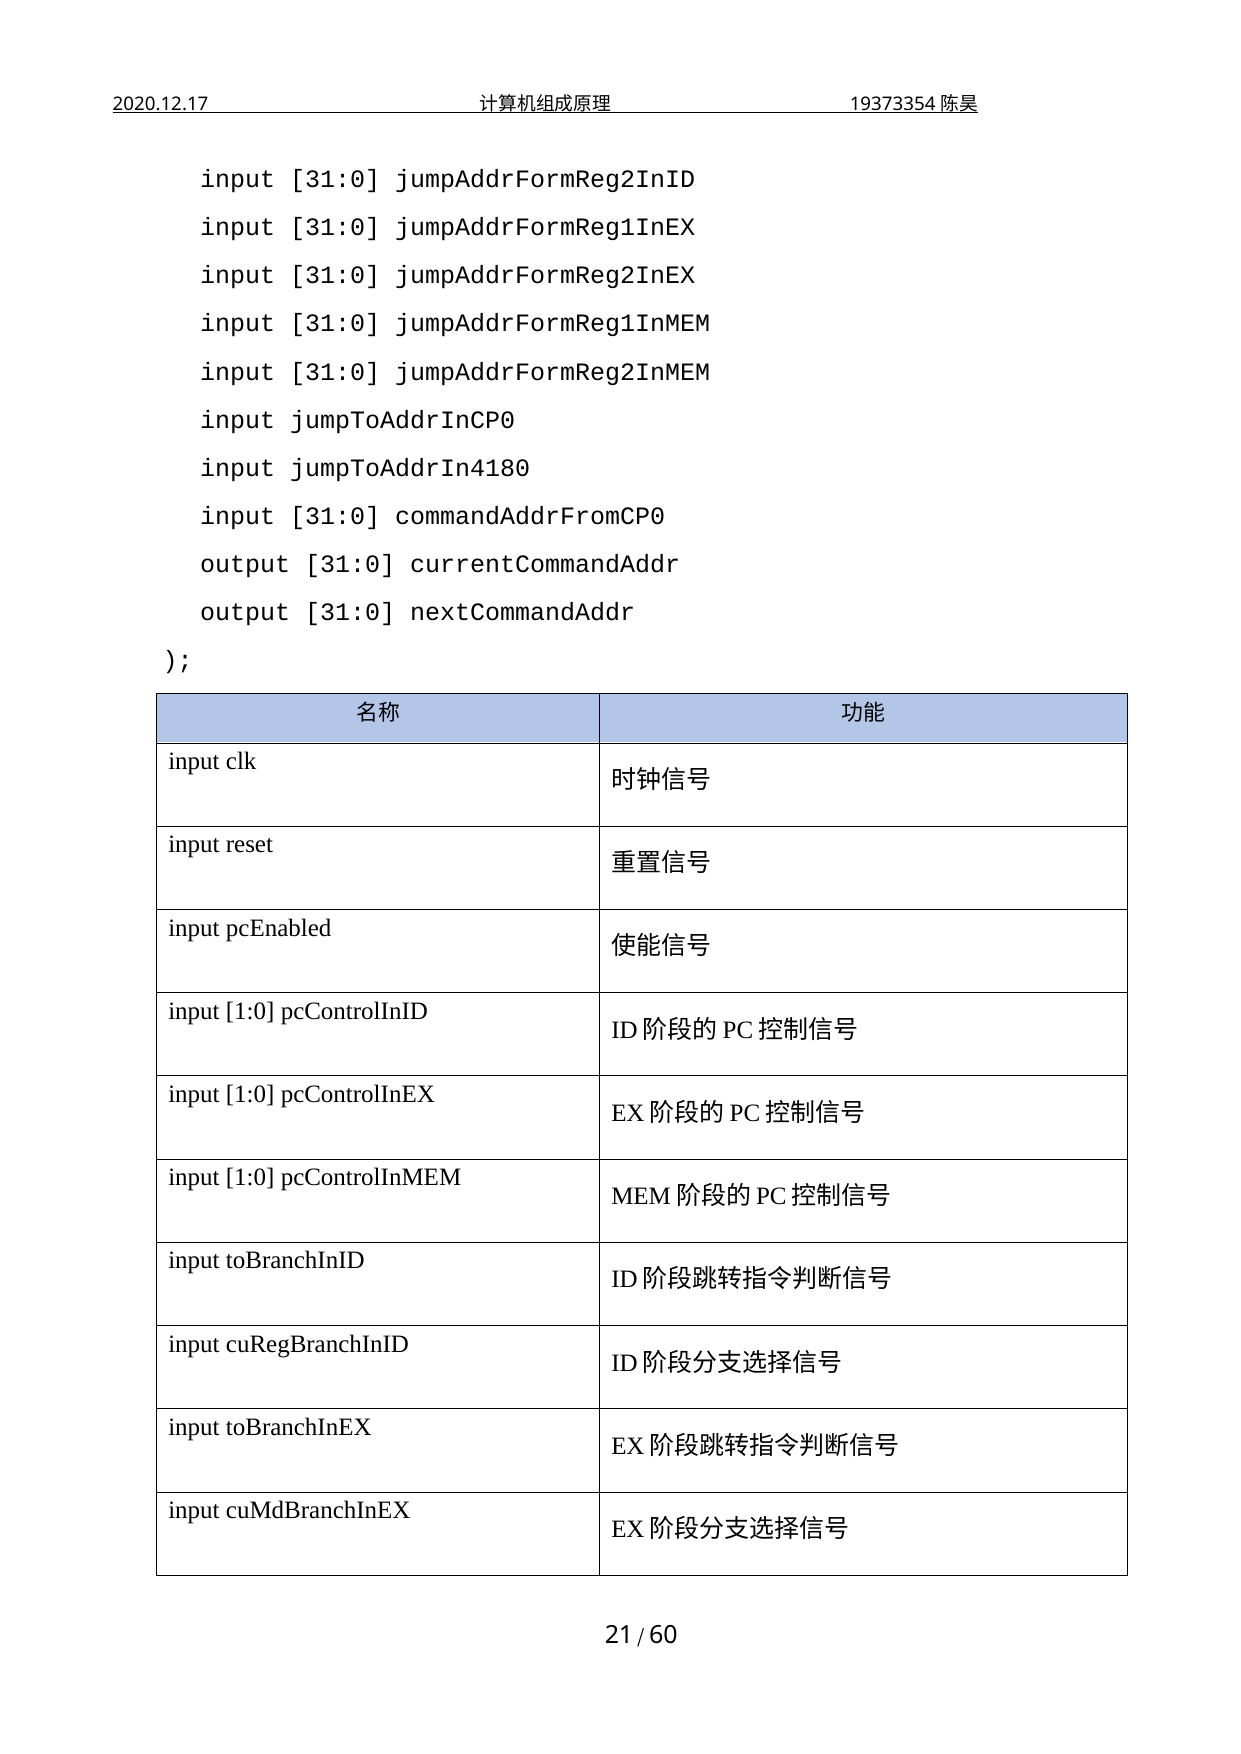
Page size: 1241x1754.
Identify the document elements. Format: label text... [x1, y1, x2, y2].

text input jumpToAddrIn4180 [162, 453, 1128, 487]
text ); [162, 645, 1128, 679]
table_cell input cuMdBranchInEX [157, 1493, 599, 1575]
table_cell input pcEnabled [157, 910, 599, 992]
table_cell input reset [157, 827, 599, 909]
table_cell input toBranchInID [157, 1243, 599, 1325]
text input [31:0] jumpAddrFormReg1InMEM [162, 308, 1128, 342]
table_cell input toBranchInEX [157, 1409, 599, 1492]
table_cell MEM阶段的PC控制信号 [600, 1160, 1127, 1242]
table_cell 时钟信号 [600, 744, 1127, 826]
text input [31:0] jumpAddrFormReg2InID [162, 164, 1128, 198]
table_cell EX阶段的PC控制信号 [600, 1076, 1127, 1159]
table_cell input clk [157, 744, 599, 826]
table_cell ID阶段的PC控制信号 [600, 993, 1127, 1075]
table_cell input cuRegBranchInID [157, 1326, 599, 1408]
text input jumpToAddrInCP0 [162, 404, 1128, 438]
table_header 功能 [600, 694, 1127, 742]
table_cell input [1:0] pcControlInEX [157, 1076, 599, 1159]
text output [31:0] nextCommandAddr [162, 597, 1128, 631]
text input [31:0] jumpAddrFormReg2InMEM [162, 356, 1128, 390]
table_cell EX阶段跳转指令判断信号 [600, 1409, 1127, 1492]
table_cell EX阶段分支选择信号 [600, 1493, 1127, 1575]
table_cell 重置信号 [600, 827, 1127, 909]
table_cell input [1:0] pcControlInID [157, 993, 599, 1075]
text output [31:0] currentCommandAddr [162, 549, 1128, 583]
table_cell 使能信号 [600, 910, 1127, 992]
text input [31:0] jumpAddrFormReg2InEX [162, 260, 1128, 294]
text input [31:0] commandAddrFromCP0 [162, 501, 1128, 535]
text input [31:0] jumpAddrFormReg1InEX [162, 212, 1128, 246]
table_cell ID阶段跳转指令判断信号 [600, 1243, 1127, 1325]
table_cell ID阶段分支选择信号 [600, 1326, 1127, 1408]
table_cell input [1:0] pcControlInMEM [157, 1160, 599, 1242]
table_header 名称 [157, 694, 599, 742]
